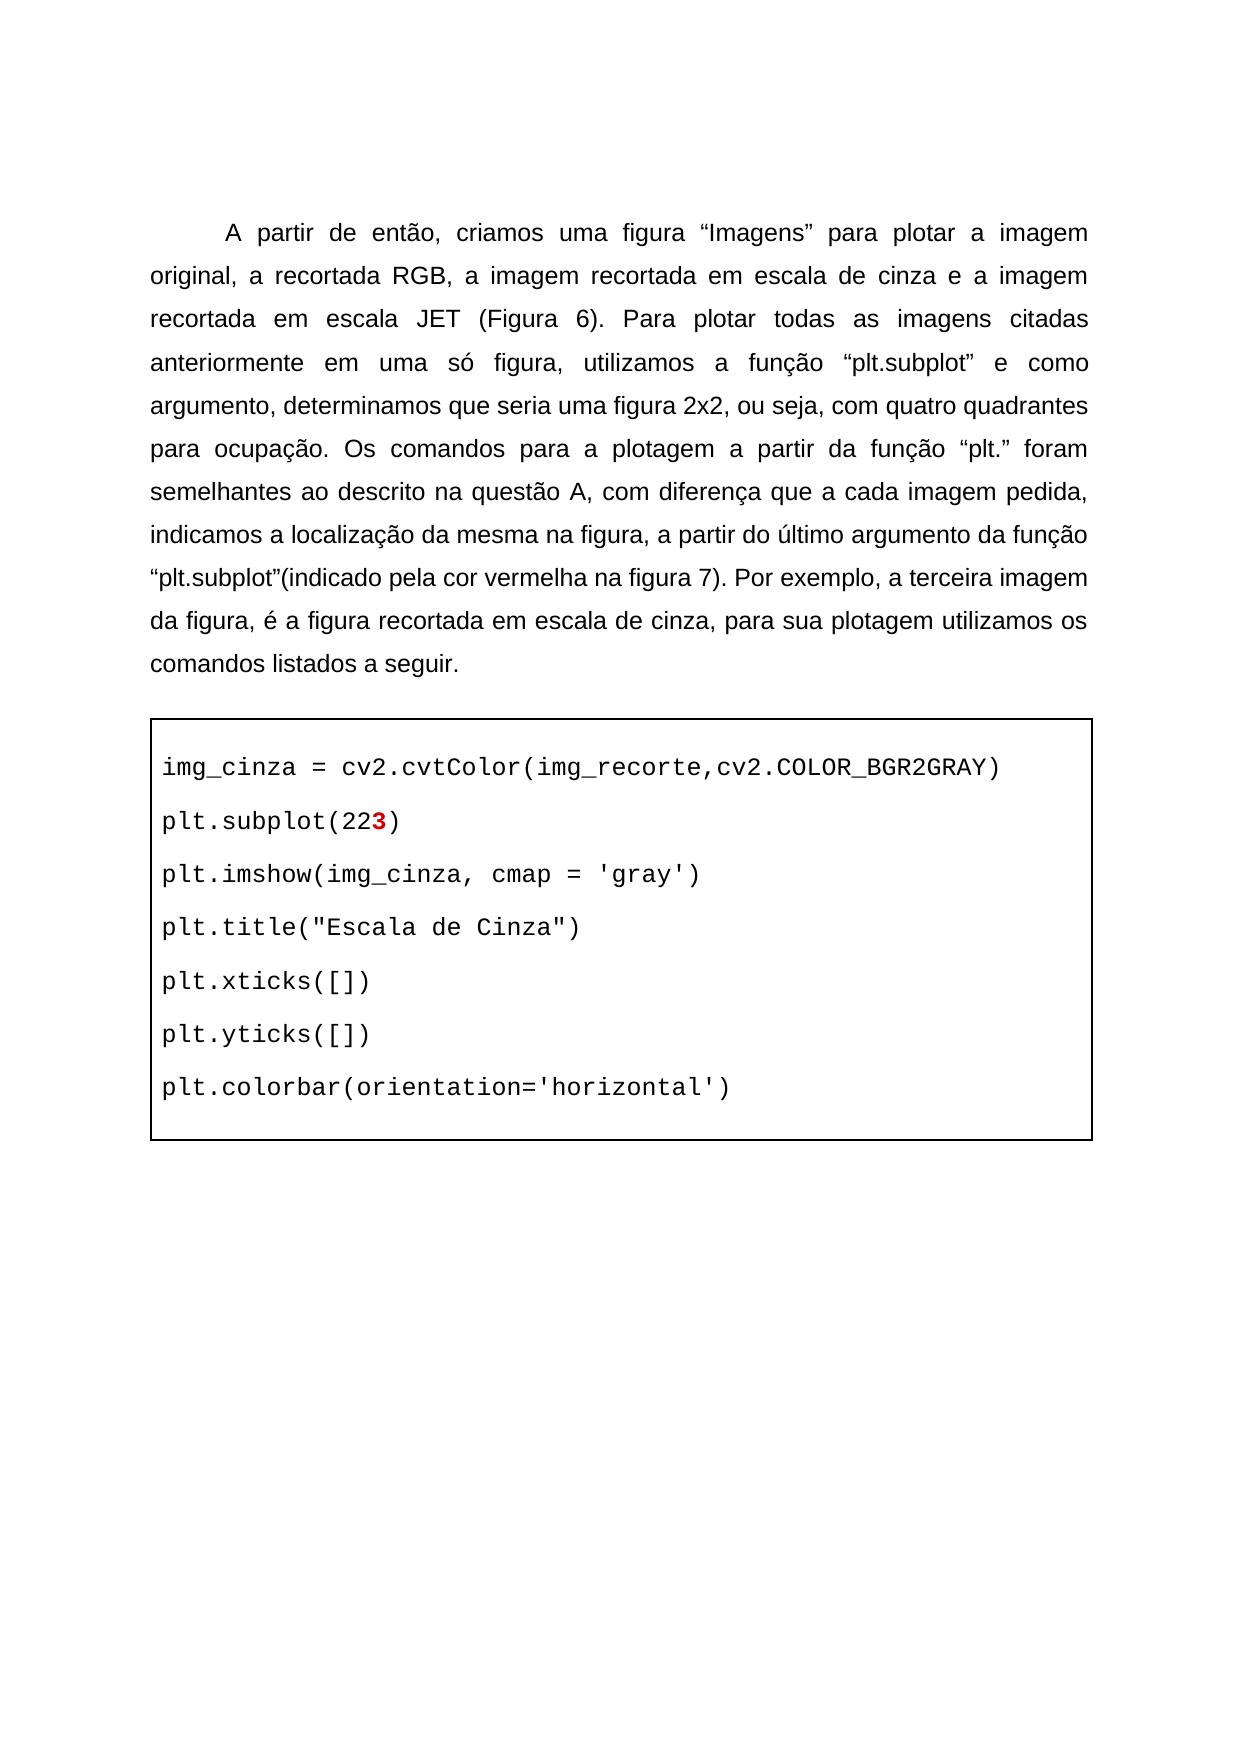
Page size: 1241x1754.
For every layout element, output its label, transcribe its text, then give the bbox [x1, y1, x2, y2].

text A partir de então, criamos uma figura “Imagens” para plotar a imagem original, a recortada RGB, a imagem recortada em escala de cinza e a imagem recortada em escala JET (Figura 6). Para plotar todas as imagens citadas anteriormente em uma só figura, utilizamos a função “plt.subplot” e como argumento, determinamos que seria uma figura 2x2, ou seja, com quatro quadrantes para ocupação. Os comandos para a plotagem a partir da função “plt.” foram semelhantes ao descrito na questão A, com diferença que a cada imagem pedida, indicamos a localização da mesma na figura, a partir do último argumento da função “plt.subplot”(indicado pela cor vermelha na figura 7). Por exemplo, a terceira imagem da figura, é a figura recortada em escala de cinza, para sua plotagem utilizamos os comandos listados a seguir. [150, 218, 1090, 678]
table_header img_cinza = cv2.cvtColor(img_recorte,cv2.COLOR_BGR2GRAY) plt.subplot(223) plt.imshow(img_cinza, cmap = 'gray') plt.title("Escala de Cinza") plt.xticks([]) plt.yticks([]) plt.colorbar(orientation='horizontal') [152, 720, 1091, 1139]
